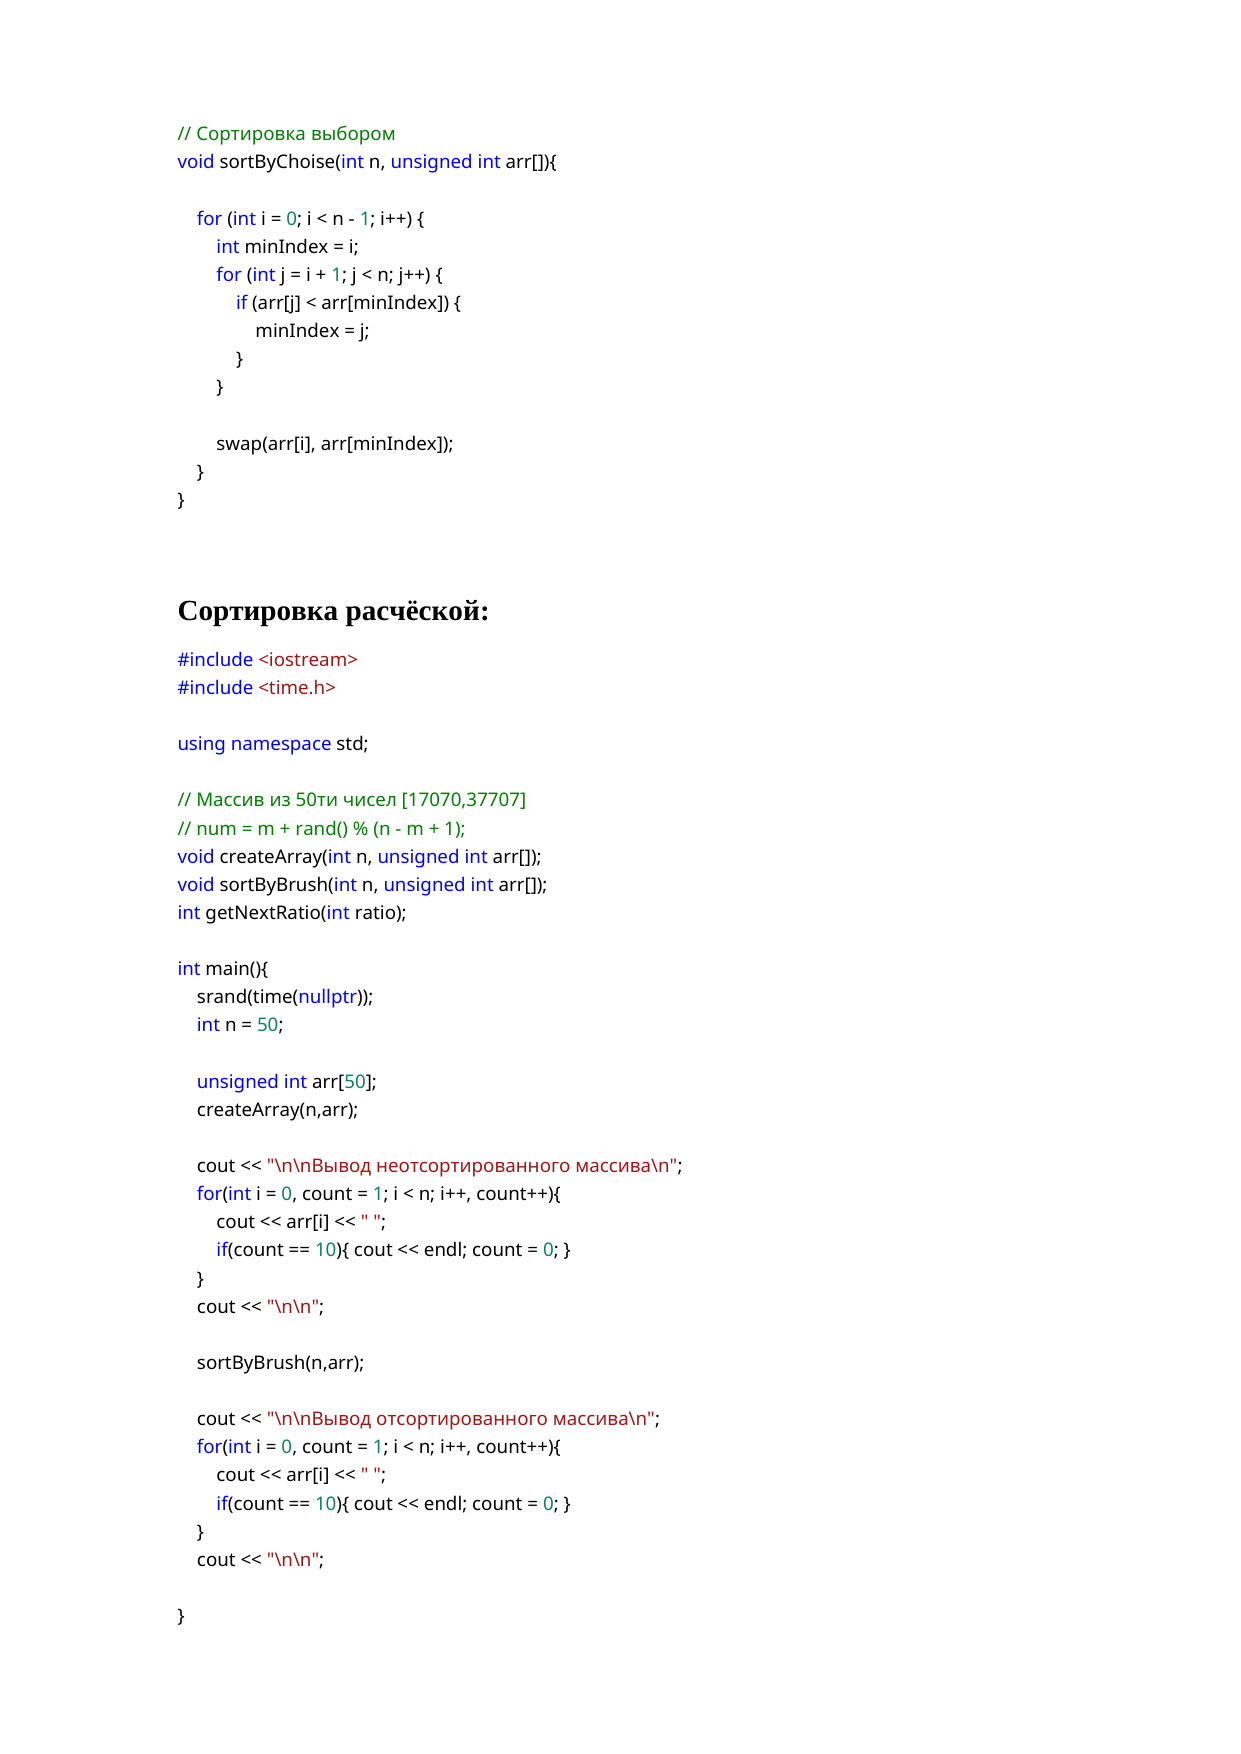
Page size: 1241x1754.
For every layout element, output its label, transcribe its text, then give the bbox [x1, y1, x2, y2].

text // Массив из 50ти чисел [17070,37707] [177, 784, 1152, 812]
text if (arr[j] < arr[minIndex]) { [177, 287, 1152, 315]
text for(int i = 0, count = 1; i < n; i++, count++){ [177, 1178, 1152, 1206]
text int minIndex = i; [177, 231, 1152, 259]
text swap(arr[i], arr[minIndex]); [177, 427, 1152, 456]
text for(int i = 0, count = 1; i < n; i++, count++){ [177, 1431, 1152, 1459]
text } [177, 371, 1152, 399]
text int getNextRatio(int ratio); [177, 897, 1152, 925]
text } [177, 1515, 1152, 1543]
text #include <time.h> [177, 672, 1152, 700]
text if(count == 10){ cout << endl; count = 0; } [177, 1234, 1152, 1262]
text } [177, 456, 1152, 484]
text createArray(n,arr); [177, 1093, 1152, 1122]
text // Сортировка выбором [177, 118, 1152, 146]
text } [177, 1600, 1152, 1628]
text } [177, 343, 1152, 371]
text for (int j = i + 1; j < n; j++) { [177, 259, 1152, 287]
text cout << "\n\nВывод отсортированного массива\n"; [177, 1403, 1152, 1431]
text void createArray(int n, unsigned int arr[]); [177, 840, 1152, 868]
text // num = m + rand() % (n - m + 1); [177, 812, 1152, 840]
text Сортировка расчёской: [177, 593, 1152, 627]
text } [177, 1262, 1152, 1290]
text cout << "\n\nВывод неотсортированного массива\n"; [177, 1150, 1152, 1178]
text using namespace std; [177, 728, 1152, 756]
text if(count == 10){ cout << endl; count = 0; } [177, 1487, 1152, 1515]
text sortByBrush(n,arr); [177, 1347, 1152, 1375]
text unsigned int arr[50]; [177, 1065, 1152, 1093]
text void sortByChoise(int n, unsigned int arr[]){ [177, 146, 1152, 174]
text void sortByBrush(int n, unsigned int arr[]); [177, 868, 1152, 897]
text cout << "\n\n"; [177, 1290, 1152, 1318]
text minIndex = j; [177, 315, 1152, 343]
text cout << arr[i] << " "; [177, 1206, 1152, 1234]
text #include <iostream> [177, 643, 1152, 672]
text cout << "\n\n"; [177, 1543, 1152, 1572]
text cout << arr[i] << " "; [177, 1459, 1152, 1487]
text } [177, 484, 1152, 512]
text srand(time(nullptr)); [177, 981, 1152, 1009]
text for (int i = 0; i < n - 1; i++) { [177, 202, 1152, 231]
text int main(){ [177, 953, 1152, 981]
text int n = 50; [177, 1009, 1152, 1037]
